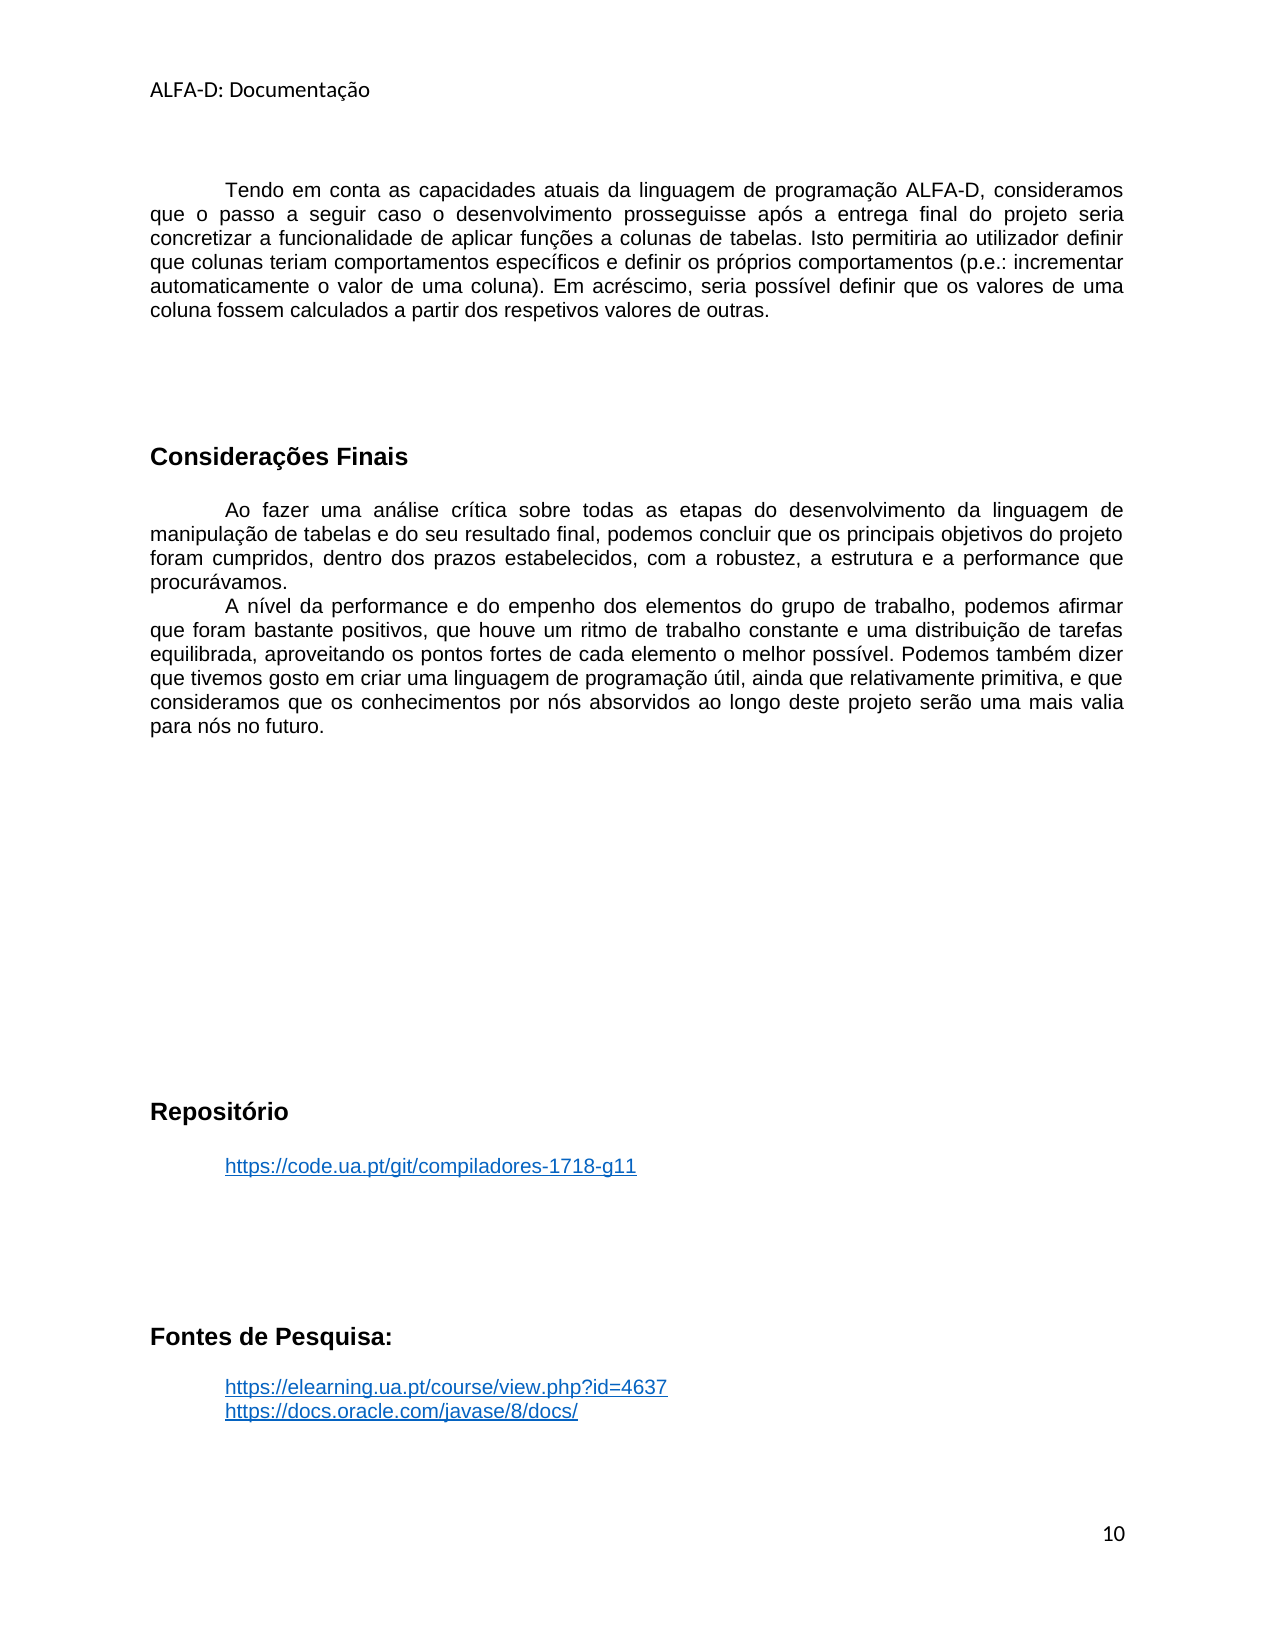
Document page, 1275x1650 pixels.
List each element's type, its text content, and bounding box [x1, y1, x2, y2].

text Tendo em conta as capacidades atuais da linguagem de programação ALFA-D, consideramos que o passo a seguir caso o desenvolvimento prosseguisse após a entrega final do projeto seria concretizar a funcionalidade de aplicar funções a colunas de tabelas. Isto permitiria ao utilizador definir que colunas teriam comportamentos específicos e definir os próprios comportamentos (p.e.: incrementar automaticamente o valor de uma coluna). Em acréscimo, seria possível definir que os valores de uma coluna fossem calculados a partir dos respetivos valores de outras. [150, 178, 1125, 322]
text Ao fazer uma análise crítica sobre todas as etapas do desenvolvimento da linguagem de manipulação de tabelas e do seu resultado final, podemos concluir que os principais objetivos do projeto foram cumpridos, dentro dos prazos estabelecidos, com a robustez, a estrutura e a performance que procurávamos. [150, 498, 1125, 594]
text https://docs.oracle.com/javase/8/docs/ [150, 1398, 1125, 1422]
text Considerações Finais [150, 442, 1125, 470]
text https://code.ua.pt/git/compiladores-1718-g11 [150, 1154, 1125, 1178]
text Fontes de Pesquisa: [150, 1322, 1125, 1351]
text Repositório [150, 1097, 1125, 1126]
text https://elearning.ua.pt/course/view.php?id=4637 [150, 1374, 1125, 1398]
text A nível da performance e do empenho dos elementos do grupo de trabalho, podemos afirmar que foram bastante positivos, que houve um ritmo de trabalho constante e uma distribuição de tarefas equilibrada, aproveitando os pontos fortes de cada elemento o melhor possível. Podemos também dizer que tivemos gosto em criar uma linguagem de programação útil, ainda que relativamente primitiva, e que consideramos que os conhecimentos por nós absorvidos ao longo deste projeto serão uma mais valia para nós no futuro. [150, 594, 1125, 738]
